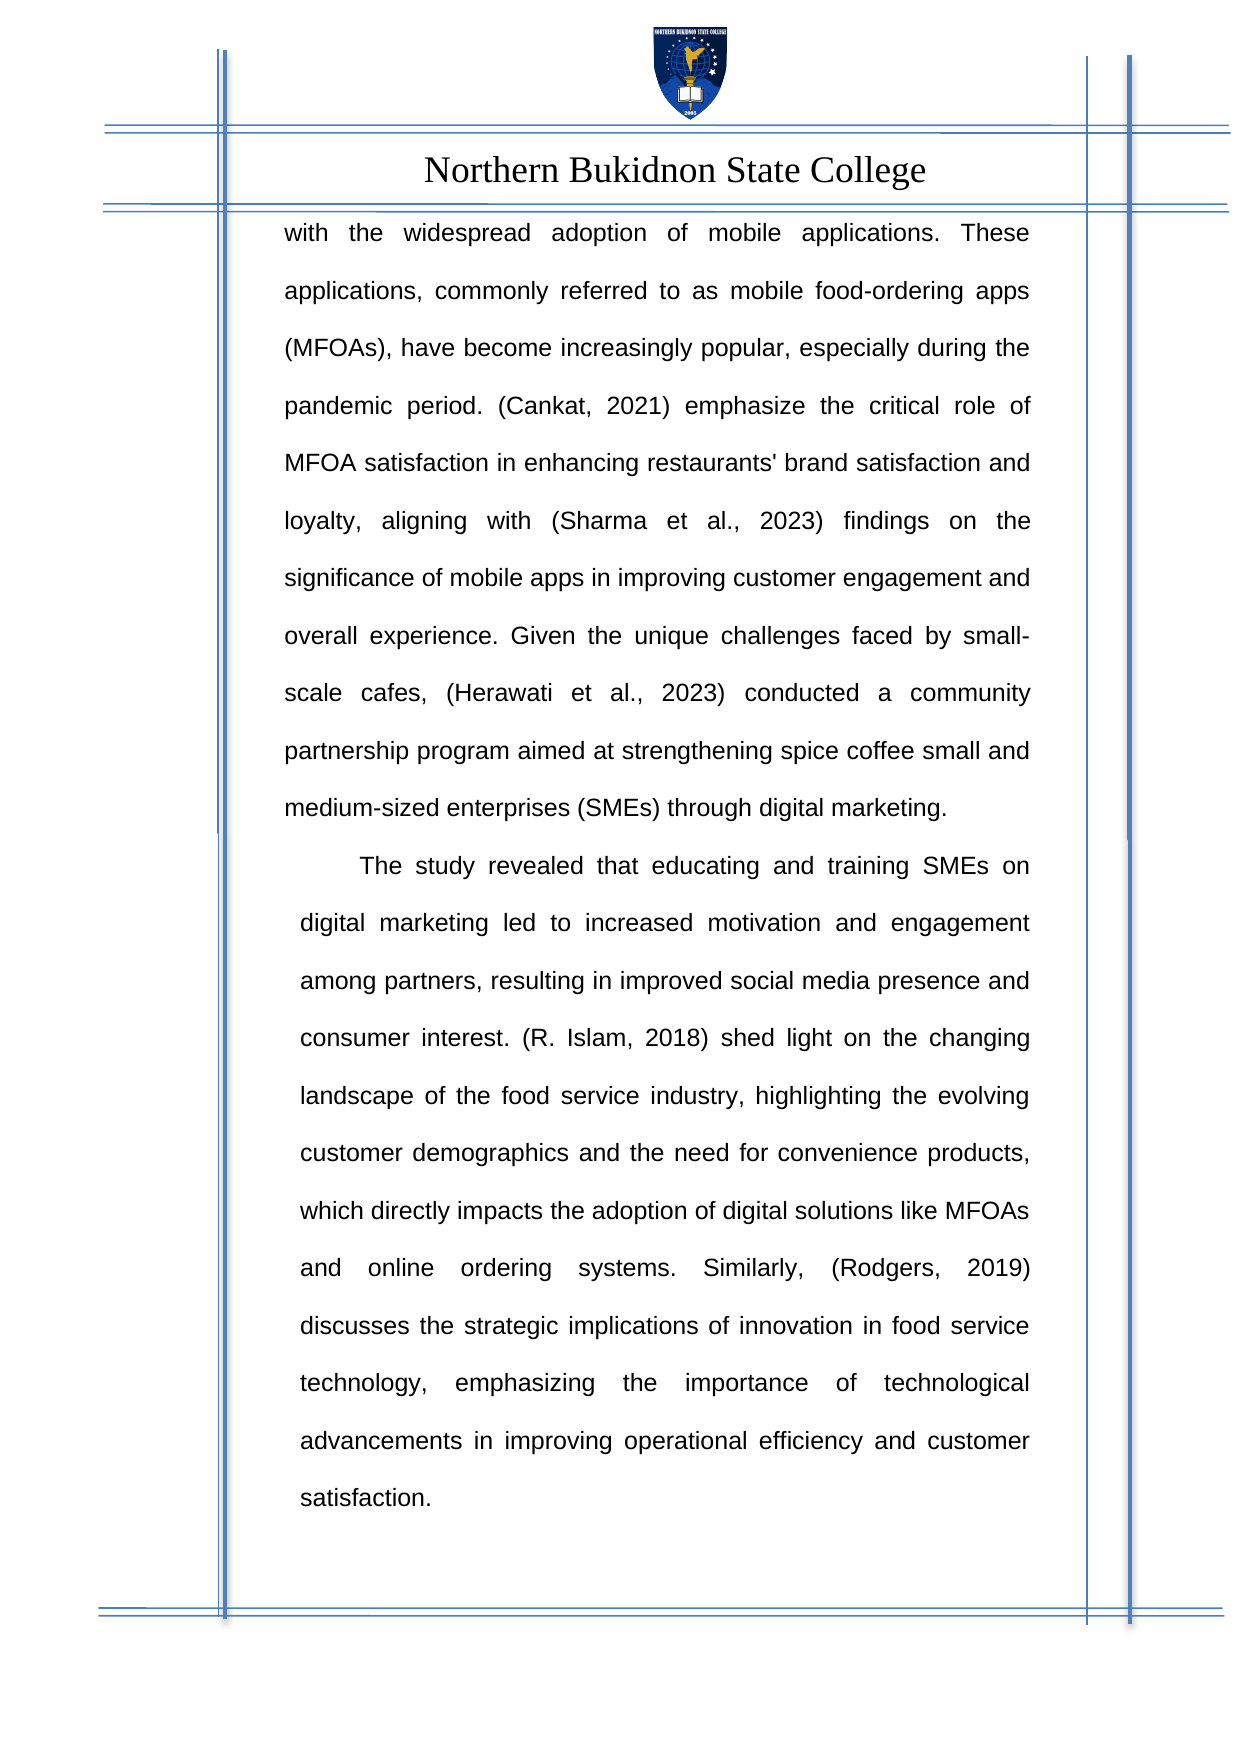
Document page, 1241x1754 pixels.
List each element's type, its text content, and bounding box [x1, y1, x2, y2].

picture [635, 13, 745, 123]
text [284, 218, 1031, 822]
text The study revealed that educating and training SMEs on digital marketing led to increased motivation and engagement among partners, resulting in improved social media presence and consumer interest. (R. Islam, 2018) shed light on the changing landscape of the food service industry, highlighting the evolving customer demographics and the need for convenience products, which directly impacts the adoption of digital solutions like MFOAs and online ordering systems. Similarly, (Rodgers, 2019) discusses the strategic implications of innovation in food service technology, emphasizing the importance of technological advancements in improving operational efficiency and customer satisfaction. [300, 851, 1031, 1512]
